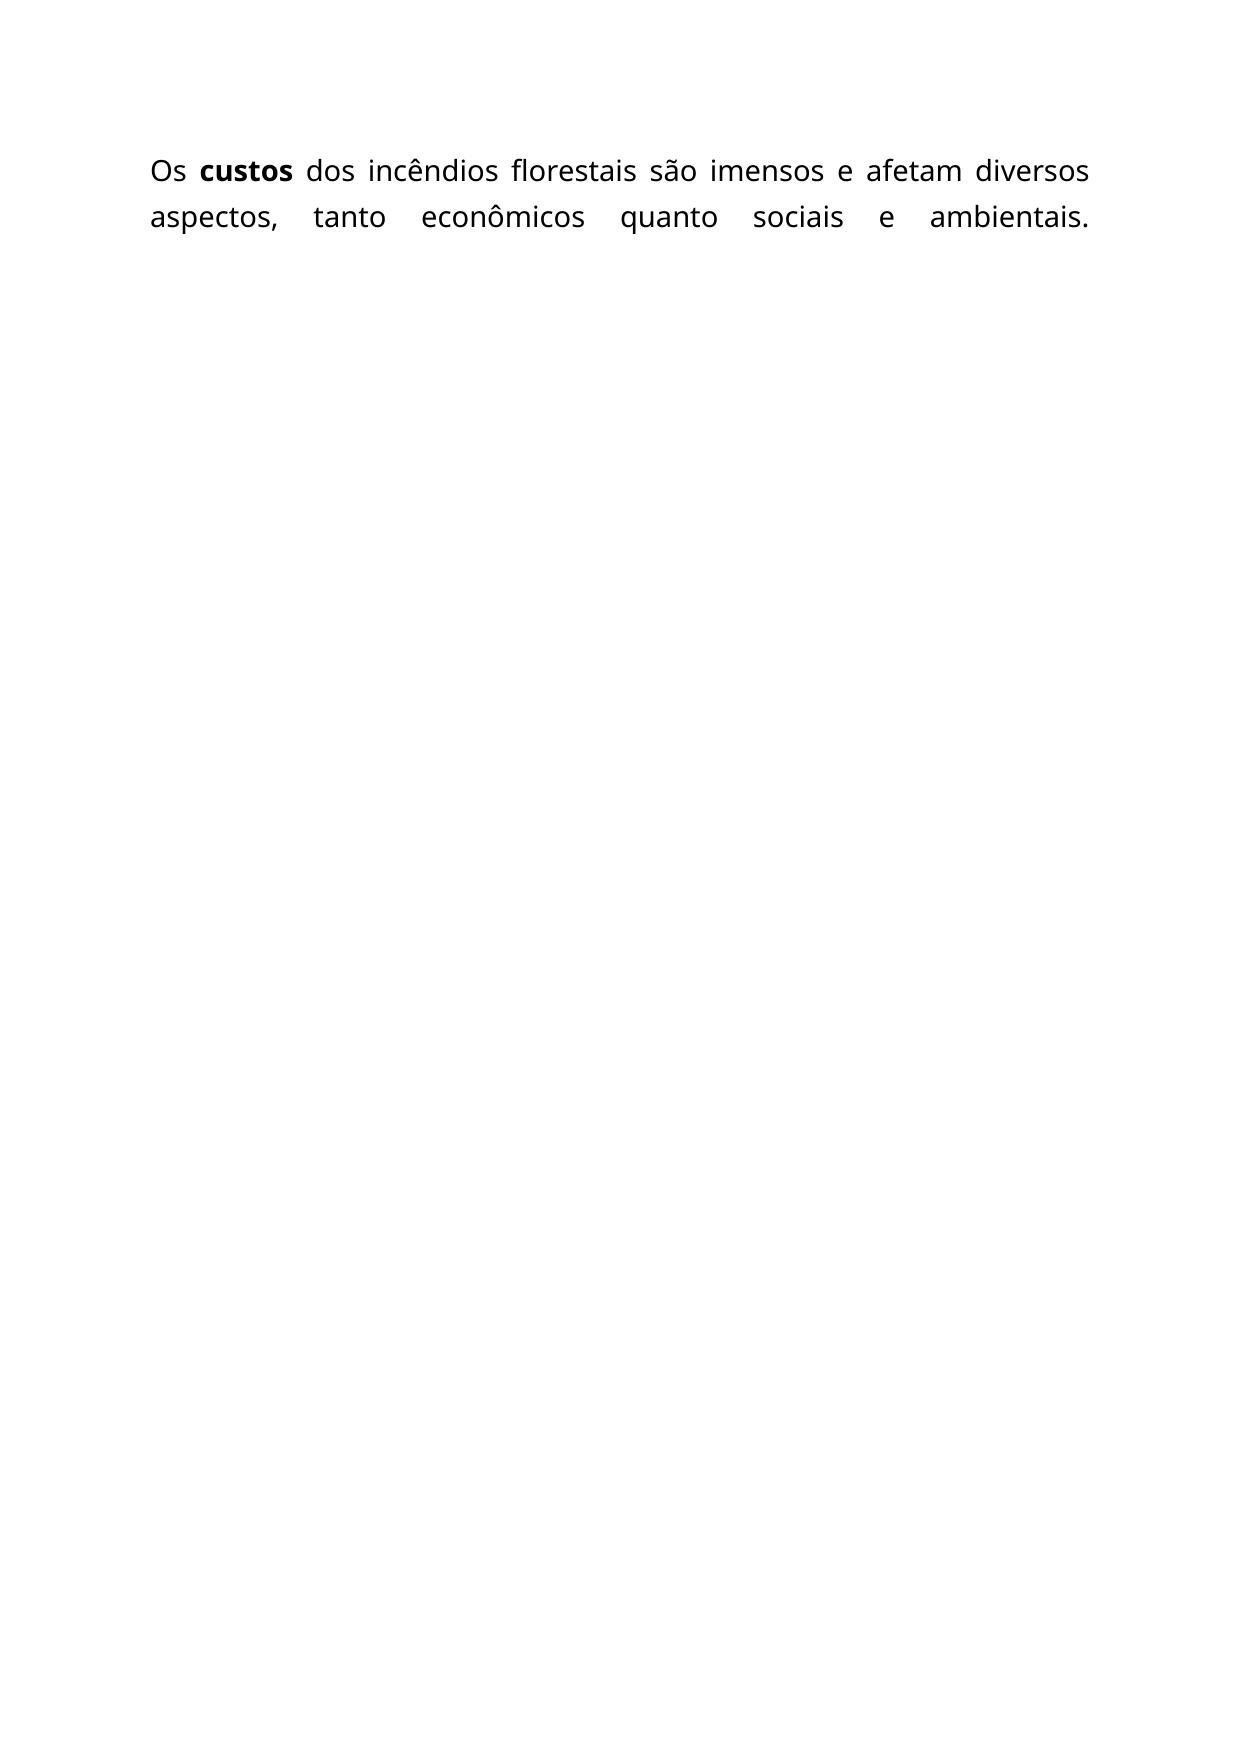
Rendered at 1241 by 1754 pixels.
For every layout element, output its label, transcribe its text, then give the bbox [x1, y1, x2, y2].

text Os custos dos incêndios florestais são imensos e afetam diversos aspectos, tanto econômicos quanto sociais e ambientais. [150, 150, 1090, 275]
